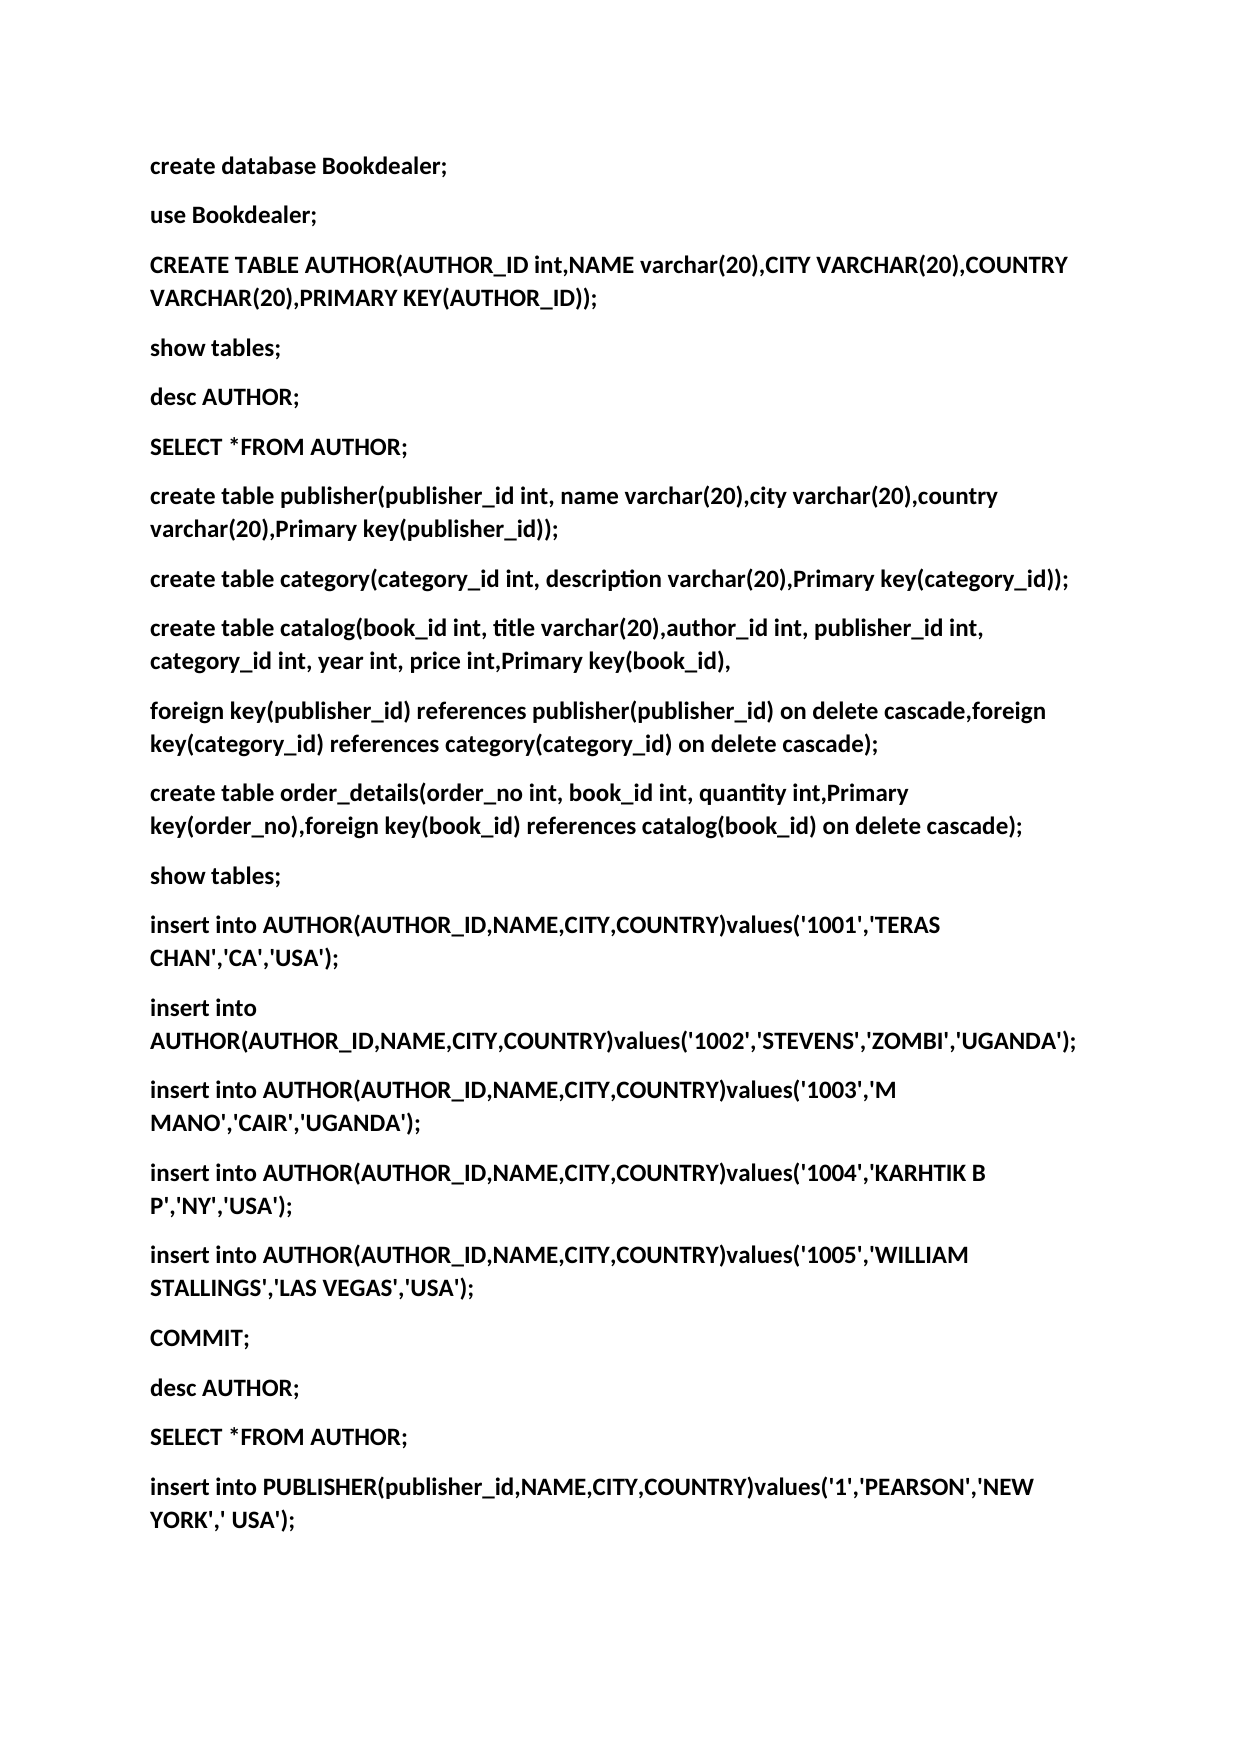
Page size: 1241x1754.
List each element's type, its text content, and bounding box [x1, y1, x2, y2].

text CREATE TABLE AUTHOR(AUTHOR_ID int,NAME varchar(20),CITY VARCHAR(20),COUNTRY VARCHAR(20),PRIMARY KEY(AUTHOR_ID)); [150, 249, 1090, 313]
text insert into PUBLISHER(publisher_id,NAME,CITY,COUNTRY)values('1','PEARSON','NEW YORK',' USA'); [150, 1471, 1090, 1534]
text create table catalog(book_id int, title varchar(20),author_id int, publisher_id int, category_id int, year int, price int,Primary key(book_id), [150, 612, 1090, 676]
text desc AUTHOR; [150, 381, 1090, 412]
text COMMIT; [150, 1322, 1090, 1353]
text create table order_details(order_no int, book_id int, quantity int,Primary key(order_no),foreign key(book_id) references catalog(book_id) on delete cascade); [150, 777, 1090, 841]
text create table publisher(publisher_id int, name varchar(20),city varchar(20),country varchar(20),Primary key(publisher_id)); [150, 480, 1090, 544]
text foreign key(publisher_id) references publisher(publisher_id) on delete cascade,foreign key(category_id) references category(category_id) on delete cascade); [150, 695, 1090, 758]
text show tables; [150, 860, 1090, 891]
text show tables; [150, 332, 1090, 362]
text SELECT *FROM AUTHOR; [150, 1421, 1090, 1452]
text insert into AUTHOR(AUTHOR_ID,NAME,CITY,COUNTRY)values('1002','STEVENS','ZOMBI','UGANDA'); [150, 992, 1090, 1056]
text insert into AUTHOR(AUTHOR_ID,NAME,CITY,COUNTRY)values('1004','KARHTIK B P','NY','USA'); [150, 1157, 1090, 1221]
text create database Bookdealer; [150, 150, 1090, 181]
text insert into AUTHOR(AUTHOR_ID,NAME,CITY,COUNTRY)values('1003','M MANO','CAIR','UGANDA'); [150, 1074, 1090, 1138]
text insert into AUTHOR(AUTHOR_ID,NAME,CITY,COUNTRY)values('1001','TERAS CHAN','CA','USA'); [150, 909, 1090, 973]
text create table category(category_id int, description varchar(20),Primary key(category_id)); [150, 563, 1090, 593]
text SELECT *FROM AUTHOR; [150, 431, 1090, 461]
text insert into AUTHOR(AUTHOR_ID,NAME,CITY,COUNTRY)values('1005','WILLIAM STALLINGS','LAS VEGAS','USA'); [150, 1239, 1090, 1303]
text desc AUTHOR; [150, 1372, 1090, 1402]
text use Bookdealer; [150, 199, 1090, 230]
